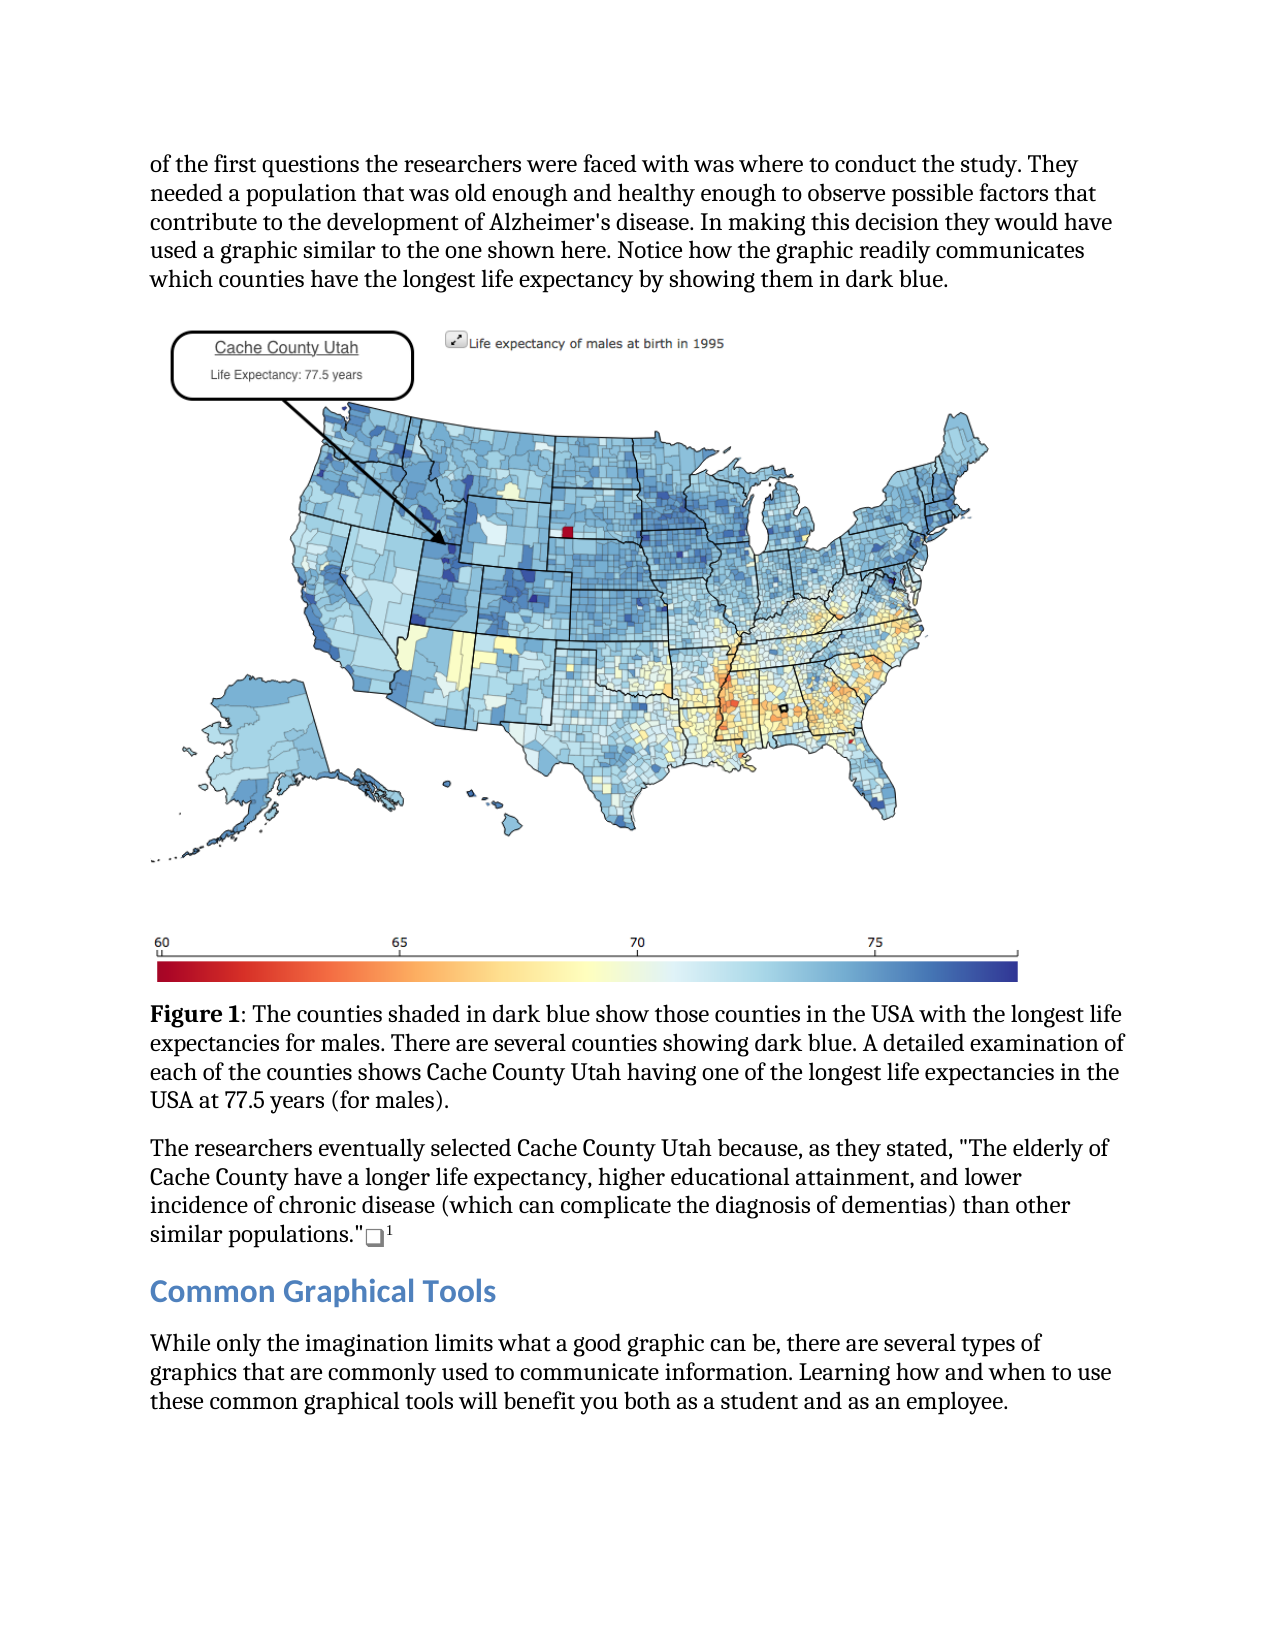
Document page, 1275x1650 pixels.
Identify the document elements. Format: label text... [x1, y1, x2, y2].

text Figure 1: The counties shaded in dark blue show those counties in the USA with the longest life expectancies for males. There are several counties showing dark blue. A detailed examination of each of the counties shows Cache County Utah having one of the longest life expectancies in the USA at 77.5 years (for males). [150, 1000, 1125, 1115]
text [150, 150, 1125, 294]
subtitle Common Graphical Tools [150, 1270, 1125, 1310]
text While only the imagination limits what a good graphic can be, there are several types of graphics that are commonly used to communicate information. Learning how and when to use these common graphical tools will benefit you both as a student and as an employee. [150, 1329, 1125, 1415]
picture [150, 312, 1025, 982]
text The researchers eventually selected Cache County Utah because, as they stated, "The elderly of Cache County have a longer life expectancy, higher educational attainment, and lower incidence of chronic disease (which can complicate the diagnosis of dementias) than other similar populations." [150, 1134, 1125, 1249]
